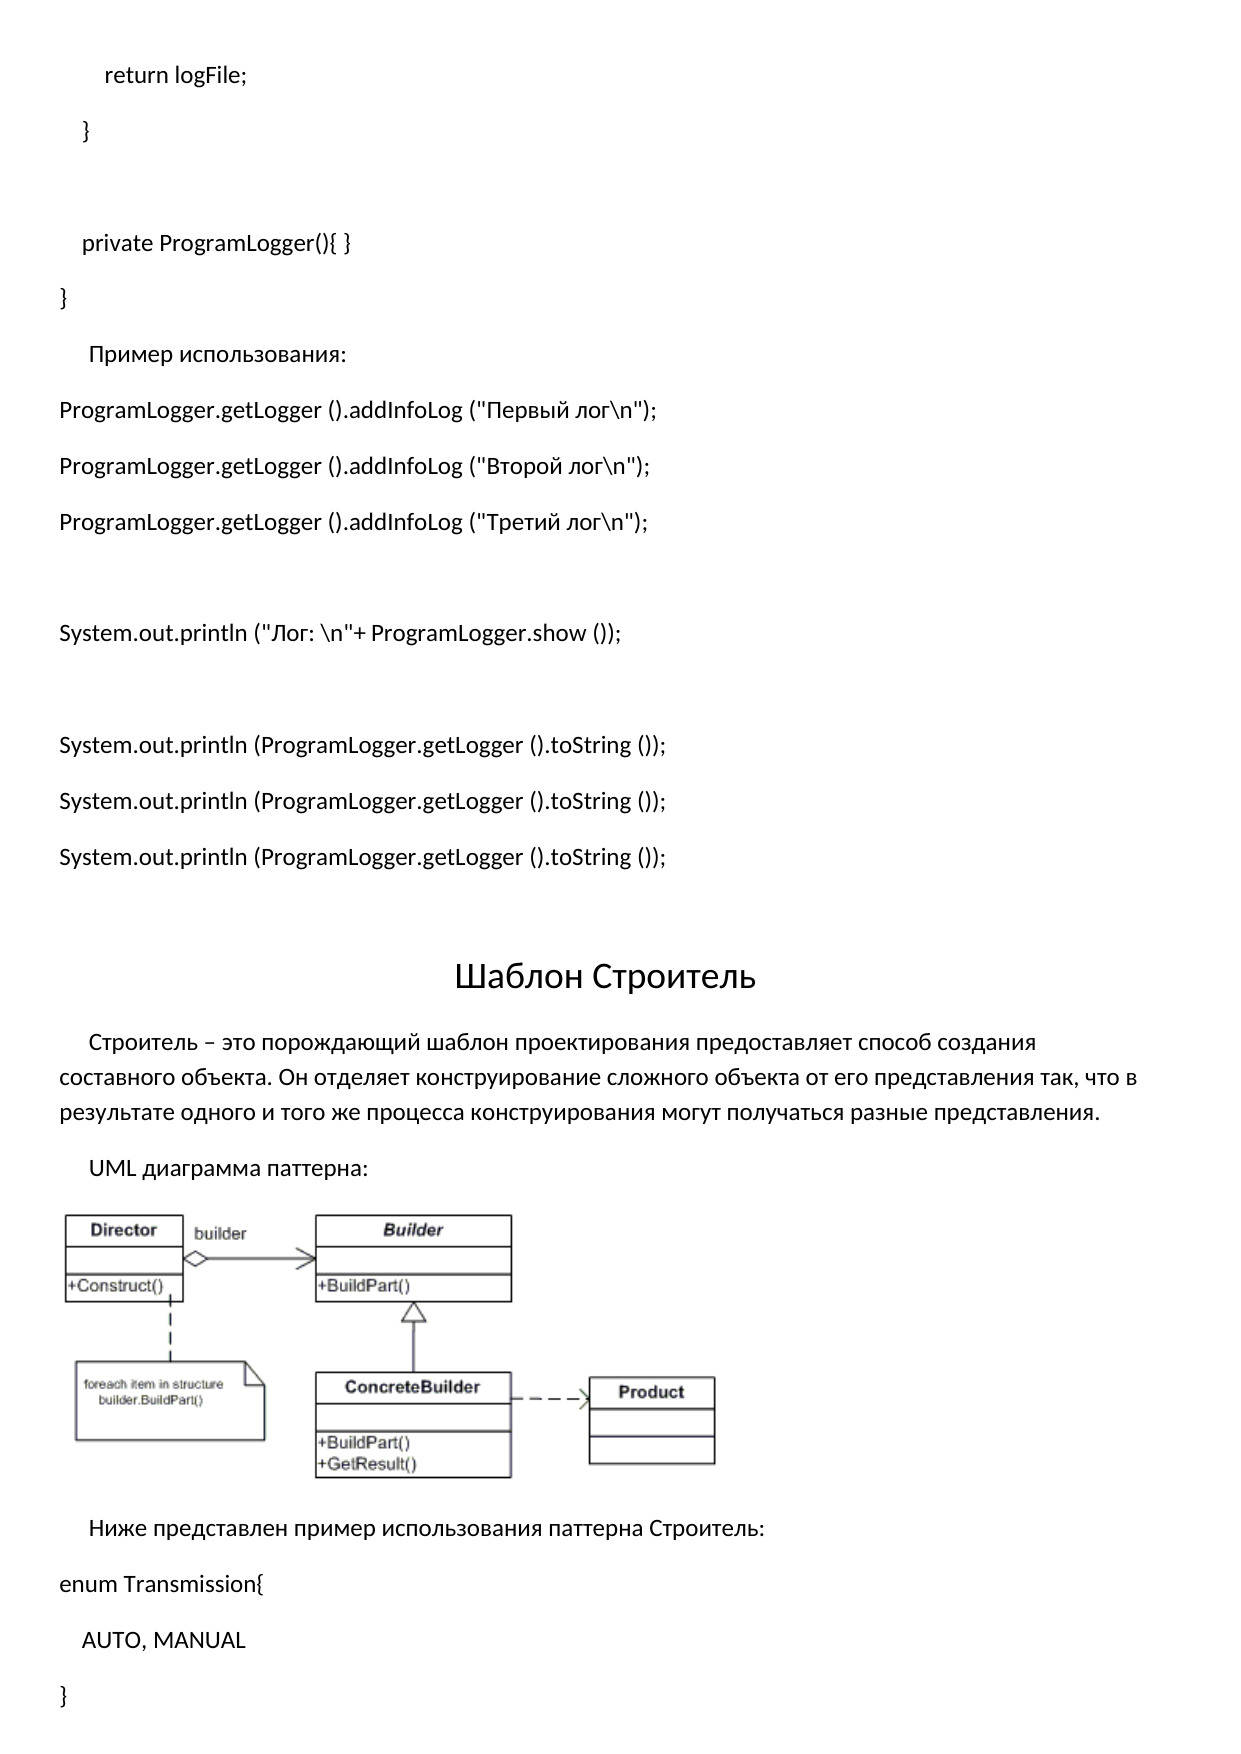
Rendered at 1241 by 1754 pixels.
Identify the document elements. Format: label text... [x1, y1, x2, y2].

text ProgramLogger.getLogger ().addInfoLog ("Первый лог\n"); [59, 394, 1152, 425]
text System.out.println (ProgramLogger.getLogger ().toString ()); [59, 785, 1152, 816]
text Строитель – это порождающий шаблон проектирования предоставляет способ создания составного объекта. Он отделяет конструирование сложного объекта от его представления так, что в результате одного и того же процесса конструирования могут получаться разные представления. [59, 1026, 1152, 1127]
text private ProgramLogger(){ } [59, 227, 1152, 257]
text UML диаграмма паттерна: [59, 1152, 1152, 1182]
text } [59, 282, 1152, 313]
text } [59, 115, 1152, 146]
text AUTO, MANUAL [59, 1624, 1152, 1654]
text Шаблон Строитель [59, 952, 1152, 998]
text System.out.println ("Лог: \n"+ ProgramLogger.show ()); [59, 617, 1152, 648]
text Ниже представлен пример использования паттерна Строитель: [59, 1512, 1152, 1543]
picture [59, 1207, 722, 1488]
text } [59, 1680, 1152, 1710]
text ProgramLogger.getLogger ().addInfoLog ("Второй лог\n"); [59, 450, 1152, 481]
text Пример использования: [59, 338, 1152, 369]
text return logFile; [59, 59, 1152, 90]
text enum Transmission{ [59, 1568, 1152, 1599]
text System.out.println (ProgramLogger.getLogger ().toString ()); [59, 841, 1152, 871]
text System.out.println (ProgramLogger.getLogger ().toString ()); [59, 729, 1152, 760]
text ProgramLogger.getLogger ().addInfoLog ("Третий лог\n"); [59, 506, 1152, 536]
